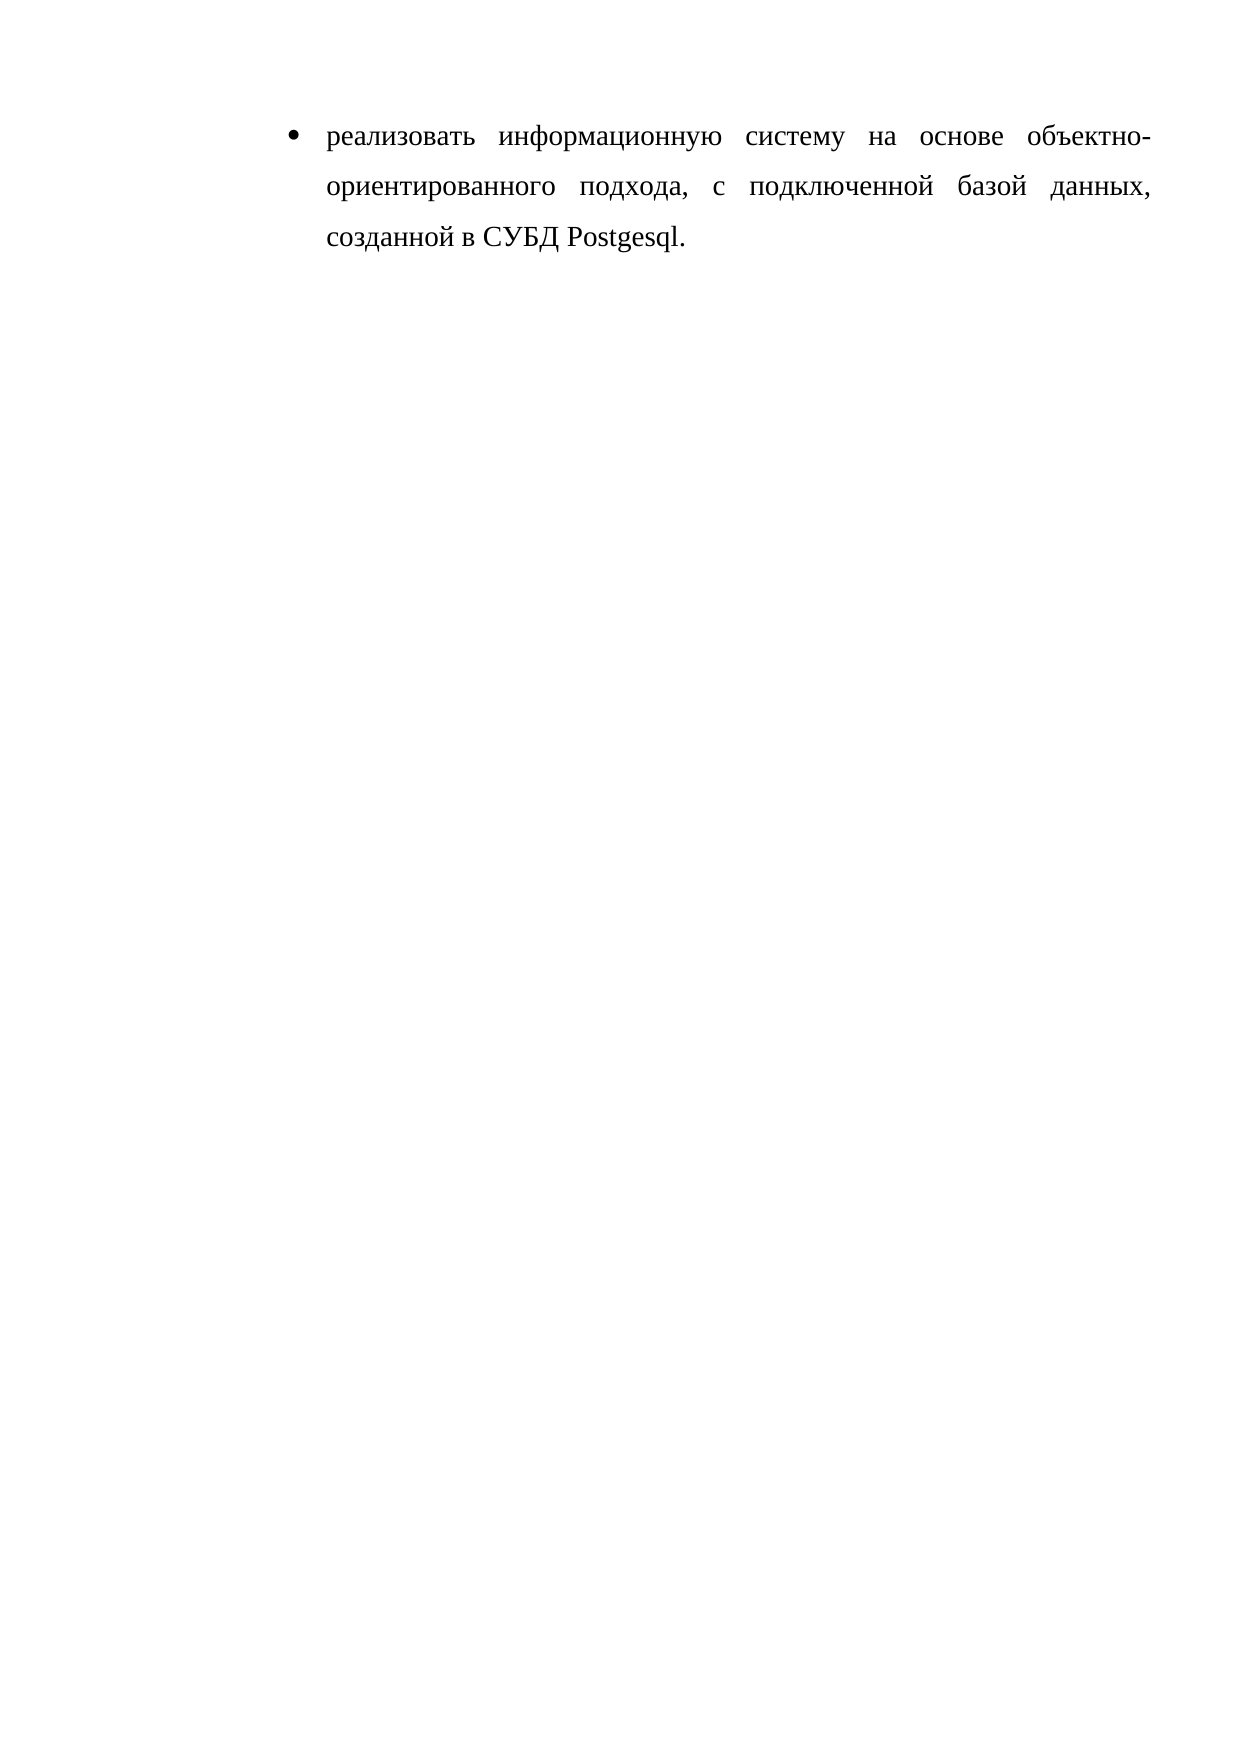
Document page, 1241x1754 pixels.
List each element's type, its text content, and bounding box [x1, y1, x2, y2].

list реализовать информационную систему на основе объектно-ориентированного подхода, с подключенной базой данных, созданной в СУБД Postgesql. [288, 118, 1152, 252]
